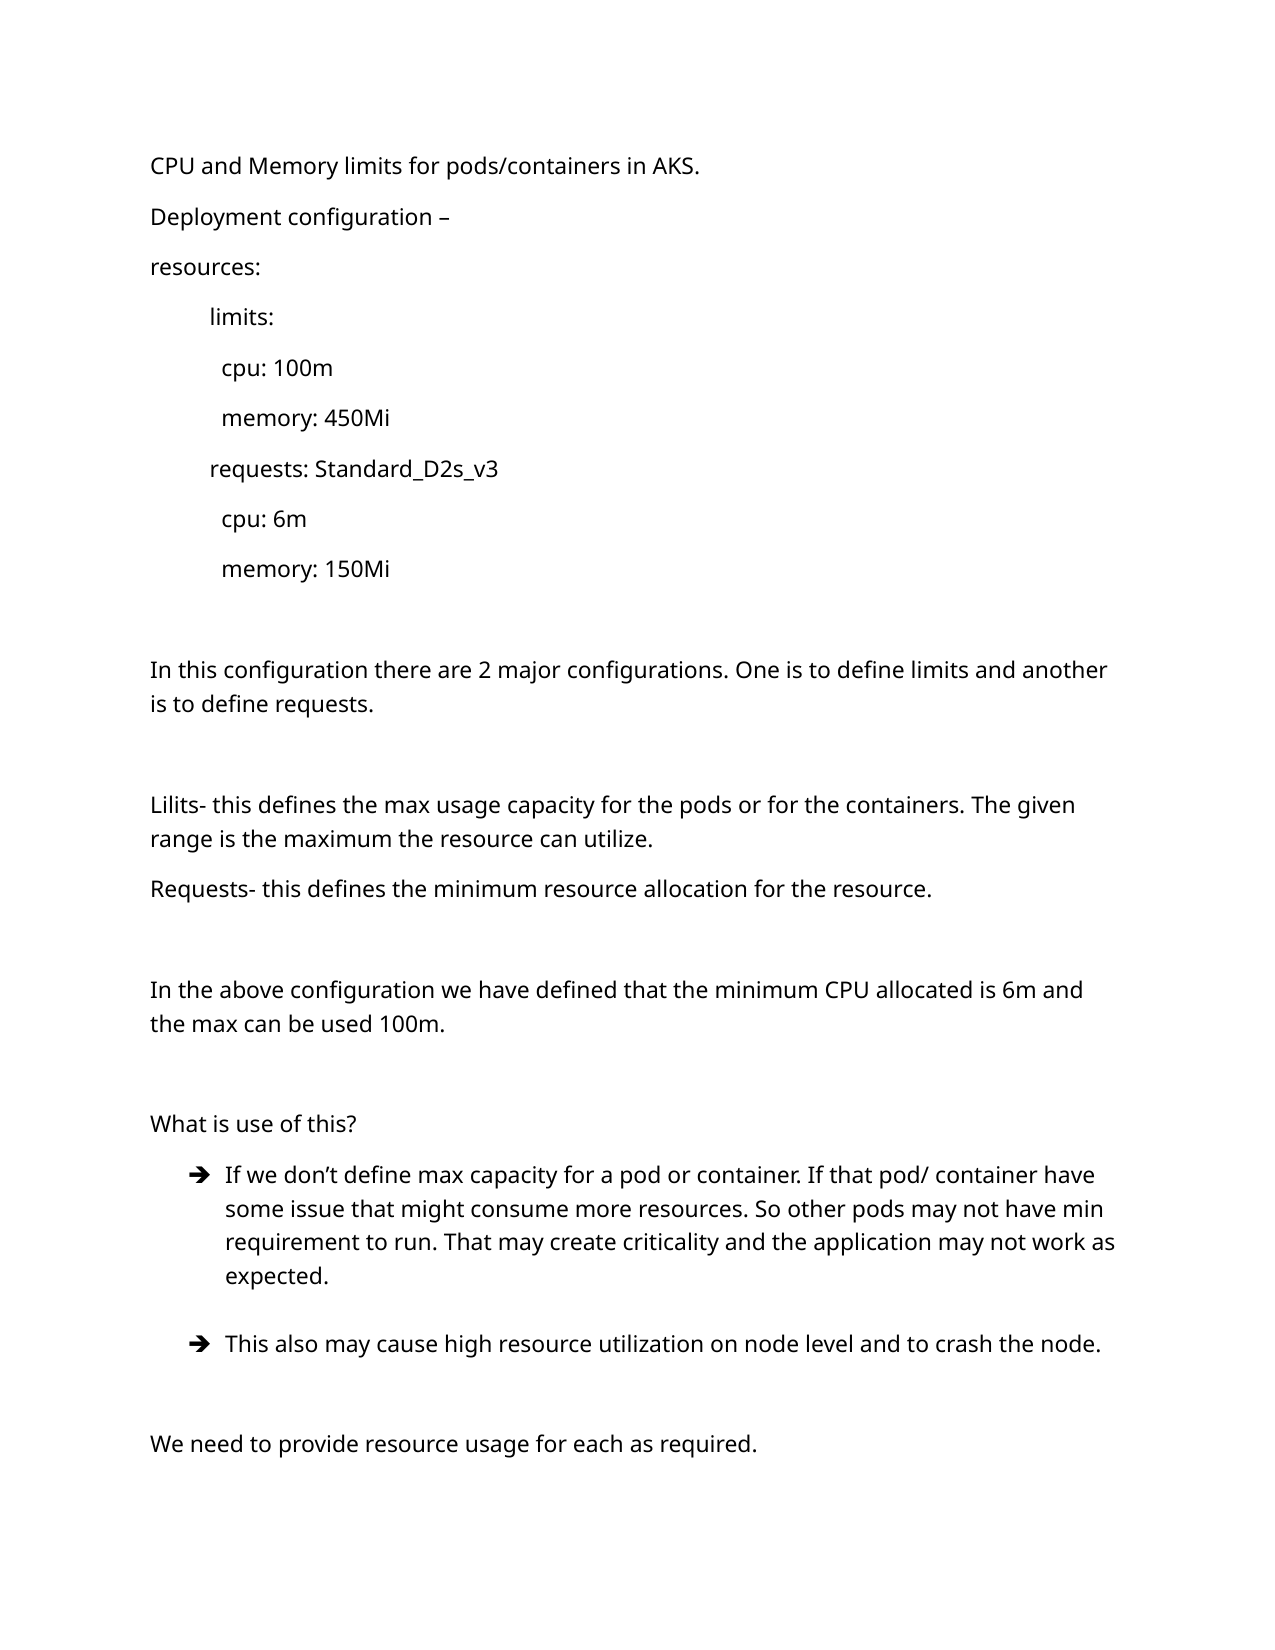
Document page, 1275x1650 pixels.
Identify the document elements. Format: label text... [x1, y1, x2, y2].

text CPU and Memory limits for pods/containers in AKS. [150, 150, 1125, 181]
list If we don’t define max capacity for a pod or container. If that pod/ container have some issue that might consume more resources. So other pods may not have min requirement to run. That may create criticality and the application may not work as expected. [187, 1159, 1125, 1325]
text Lilits- this defines the max usage capacity for the pods or for the containers. The given range is the maximum the resource can utilize. [150, 789, 1125, 854]
text In the above configuration we have defined that the minimum CPU allocated is 6m and the max can be used 100m. [150, 974, 1125, 1039]
text Requests- this defines the minimum resource allocation for the resource. [150, 873, 1125, 904]
list This also may cause high resource utilization on node level and to crash the node. [187, 1327, 1125, 1359]
text resources: [150, 251, 1125, 282]
text We need to provide resource usage for each as required. [150, 1428, 1125, 1459]
text limits: [150, 301, 1125, 332]
text What is use of this? [150, 1108, 1125, 1139]
text requests: Standard_D2s_v3 [150, 452, 1125, 484]
text cpu: 100m [150, 352, 1125, 383]
text In this configuration there are 2 major configurations. One is to define limits and another is to define requests. [150, 654, 1125, 719]
text memory: 450Mi [150, 402, 1125, 433]
text Deployment configuration – [150, 200, 1125, 232]
text memory: 150Mi [150, 553, 1125, 584]
text cpu: 6m [150, 503, 1125, 534]
